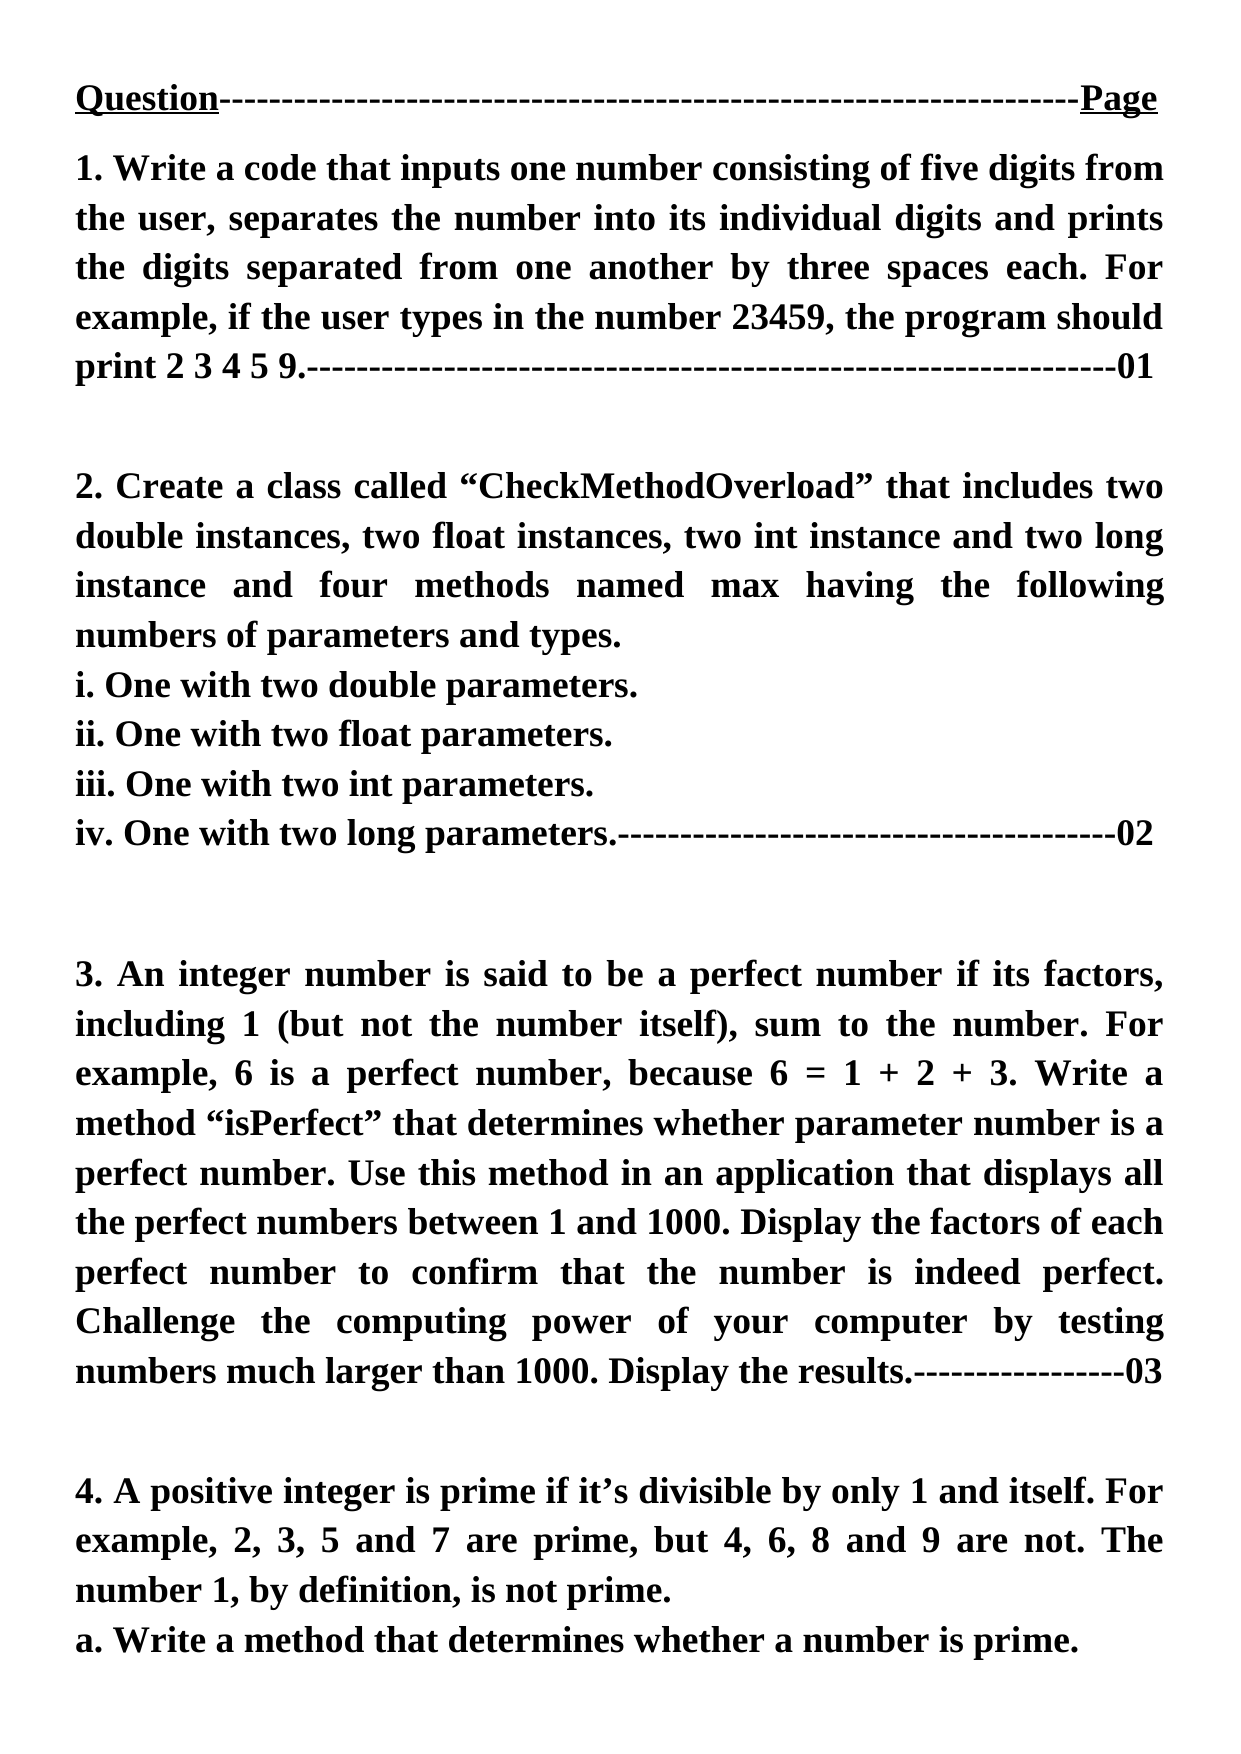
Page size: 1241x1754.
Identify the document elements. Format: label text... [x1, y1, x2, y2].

text 4. A positive integer is prime if it’s divisible by only 1 and itself. For example, 2, 3, 5 and 7 are prime, but 4, 6, 8 and 9 are not. The number 1, by definition, is not prime. [75, 1468, 1165, 1611]
text iv. One with two long parameters.----------------------------------------02 [75, 811, 1165, 854]
text 1. Write a code that inputs one number consisting of five digits from the user, separates the number into its individual digits and prints the digits separated from one another by three spaces each. For example, if the user types in the number 23459, the program should print 2 3 4 5 9.-----------------------------------------------------------------01 [75, 145, 1165, 387]
text ii. One with two float parameters. [75, 712, 1165, 755]
text Question---------------------------------------------------------------------Page [75, 75, 1165, 118]
text iii. One with two int parameters. [75, 761, 1165, 804]
text 2. Create a class called “CheckMethodOverload” that includes two double instances, two float instances, two int instance and two long instance and four methods named max having the following numbers of parameters and types. [75, 464, 1165, 656]
text 3. An integer number is said to be a perfect number if its factors, including 1 (but not the number itself), sum to the number. For example, 6 is a perfect number, because 6 = 1 + 2 + 3. Write a method “isPerfect” that determines whether parameter number is a perfect number. Use this method in an application that displays all the perfect numbers between 1 and 1000. Display the factors of each perfect number to confirm that the number is indeed perfect. Challenge the computing power of your computer by testing numbers much larger than 1000. Display the results.-----------------03 [75, 952, 1165, 1391]
text a. Write a method that determines whether a number is prime. [75, 1617, 1165, 1660]
text i. One with two double parameters. [75, 662, 1165, 705]
